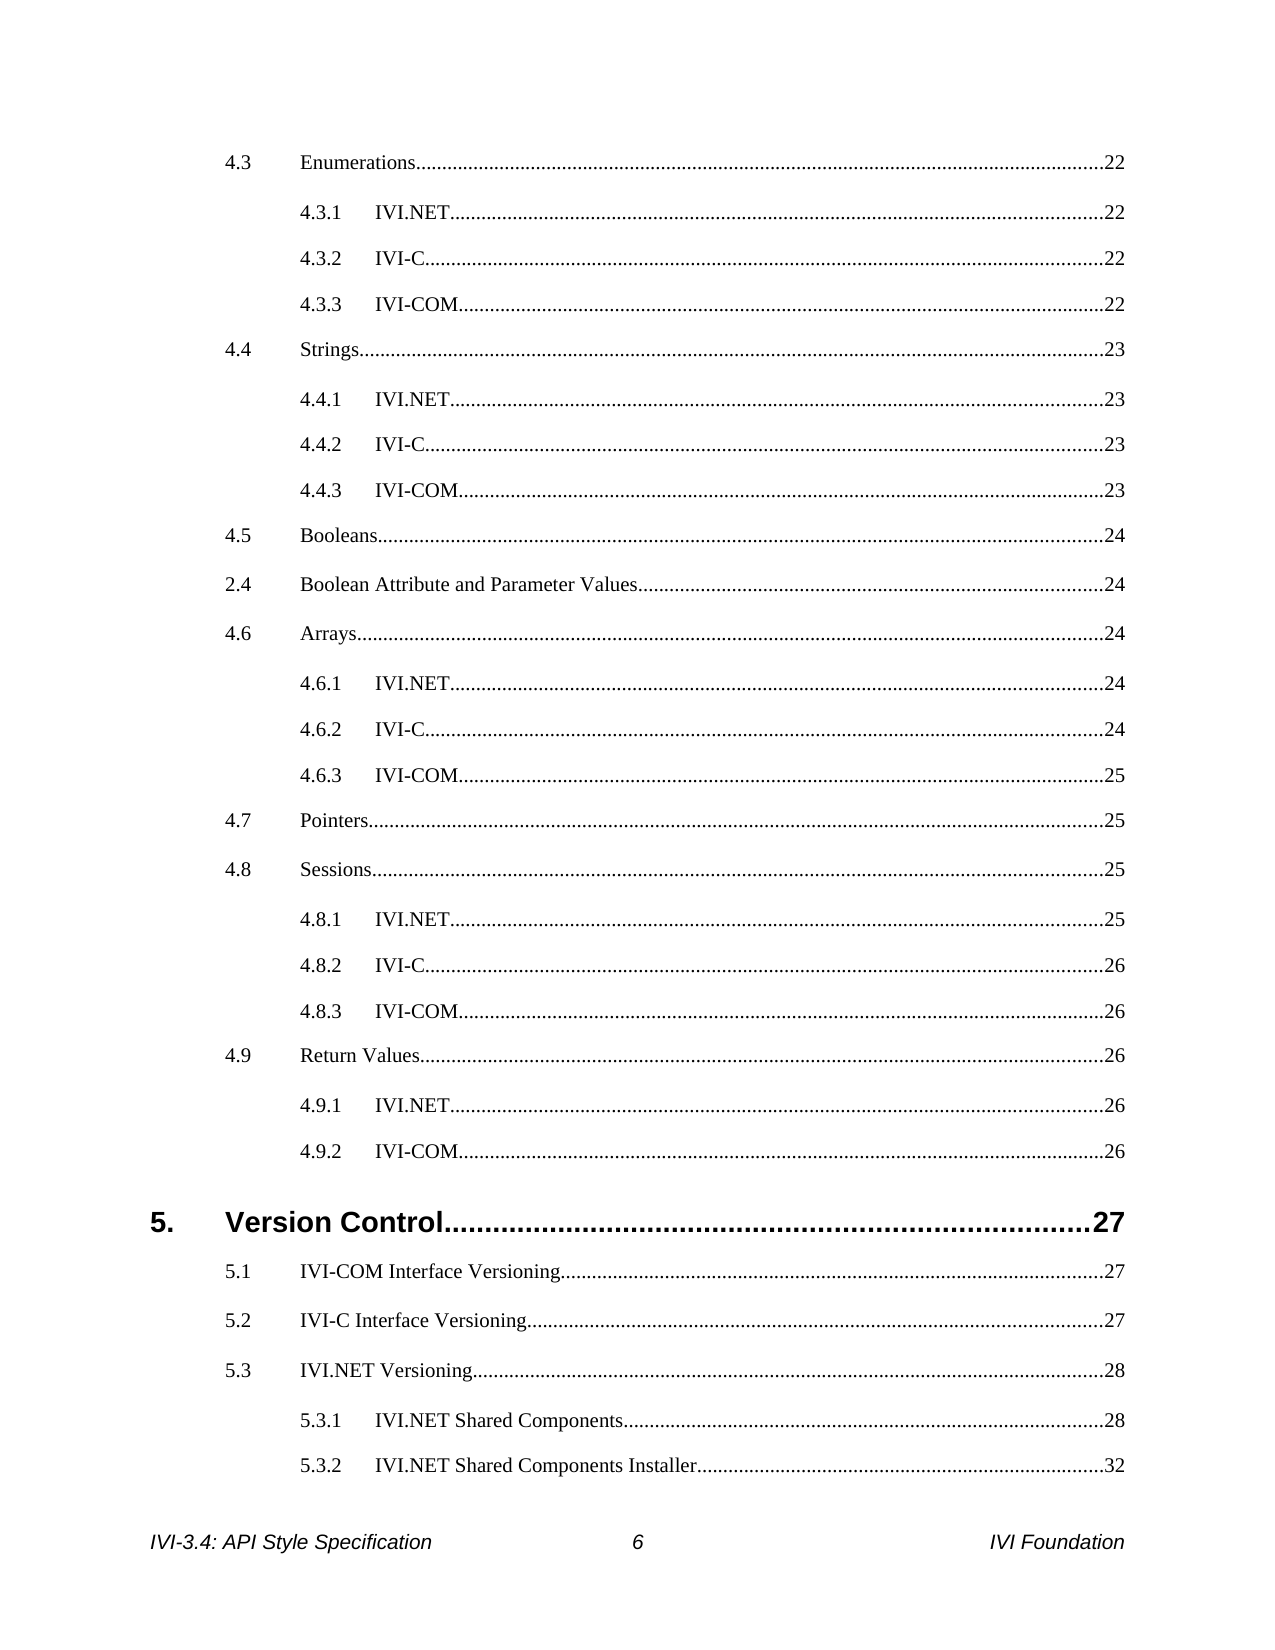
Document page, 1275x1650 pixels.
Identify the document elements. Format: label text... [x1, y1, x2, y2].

text 4.6.1 IVI.NET 24 [300, 670, 1125, 695]
text 4.4.1 IVI.NET 23 [300, 386, 1125, 411]
text 4.7 Pointers 25 [225, 808, 1125, 832]
text 4.6 Arrays 24 [225, 621, 1125, 645]
text 5.3.1 IVI.NET Shared Components 28 [300, 1407, 1125, 1432]
text 4.8.3 IVI-COM 26 [300, 998, 1125, 1023]
text 4.6.3 IVI-COM 25 [300, 762, 1125, 787]
text 5.3 IVI.NET Versioning 28 [225, 1357, 1125, 1382]
text 4.4.3 IVI-COM 23 [300, 477, 1125, 502]
text 4.6.2 IVI-C 24 [300, 716, 1125, 741]
text 4.9.1 IVI.NET 26 [300, 1092, 1125, 1117]
text 4.3.1 IVI.NET 22 [300, 199, 1125, 224]
text 4.8.2 IVI-C 26 [300, 952, 1125, 977]
text 4.3 Enumerations 22 [225, 150, 1125, 174]
text 4.8 Sessions 25 [225, 857, 1125, 881]
text 4.5 Booleans 24 [225, 523, 1125, 547]
text 2.4 Boolean Attribute and Parameter Values 24 [225, 572, 1125, 596]
text 4.9.2 IVI-COM 26 [300, 1138, 1125, 1163]
text 5.2 IVI-C Interface Versioning 27 [225, 1308, 1125, 1332]
text 4.3.2 IVI-C 22 [300, 245, 1125, 270]
text 5. Version Control 27 [150, 1205, 1125, 1238]
text 5.1 IVI-COM Interface Versioning 27 [225, 1259, 1125, 1283]
text 4.9 Return Values 26 [225, 1043, 1125, 1067]
text 5.3.2 IVI.NET Shared Components Installer 32 [300, 1452, 1125, 1477]
text 4.4.2 IVI-C 23 [300, 431, 1125, 456]
text 4.3.3 IVI-COM 22 [300, 291, 1125, 316]
text 4.8.1 IVI.NET 25 [300, 906, 1125, 931]
text 4.4 Strings 23 [225, 337, 1125, 361]
